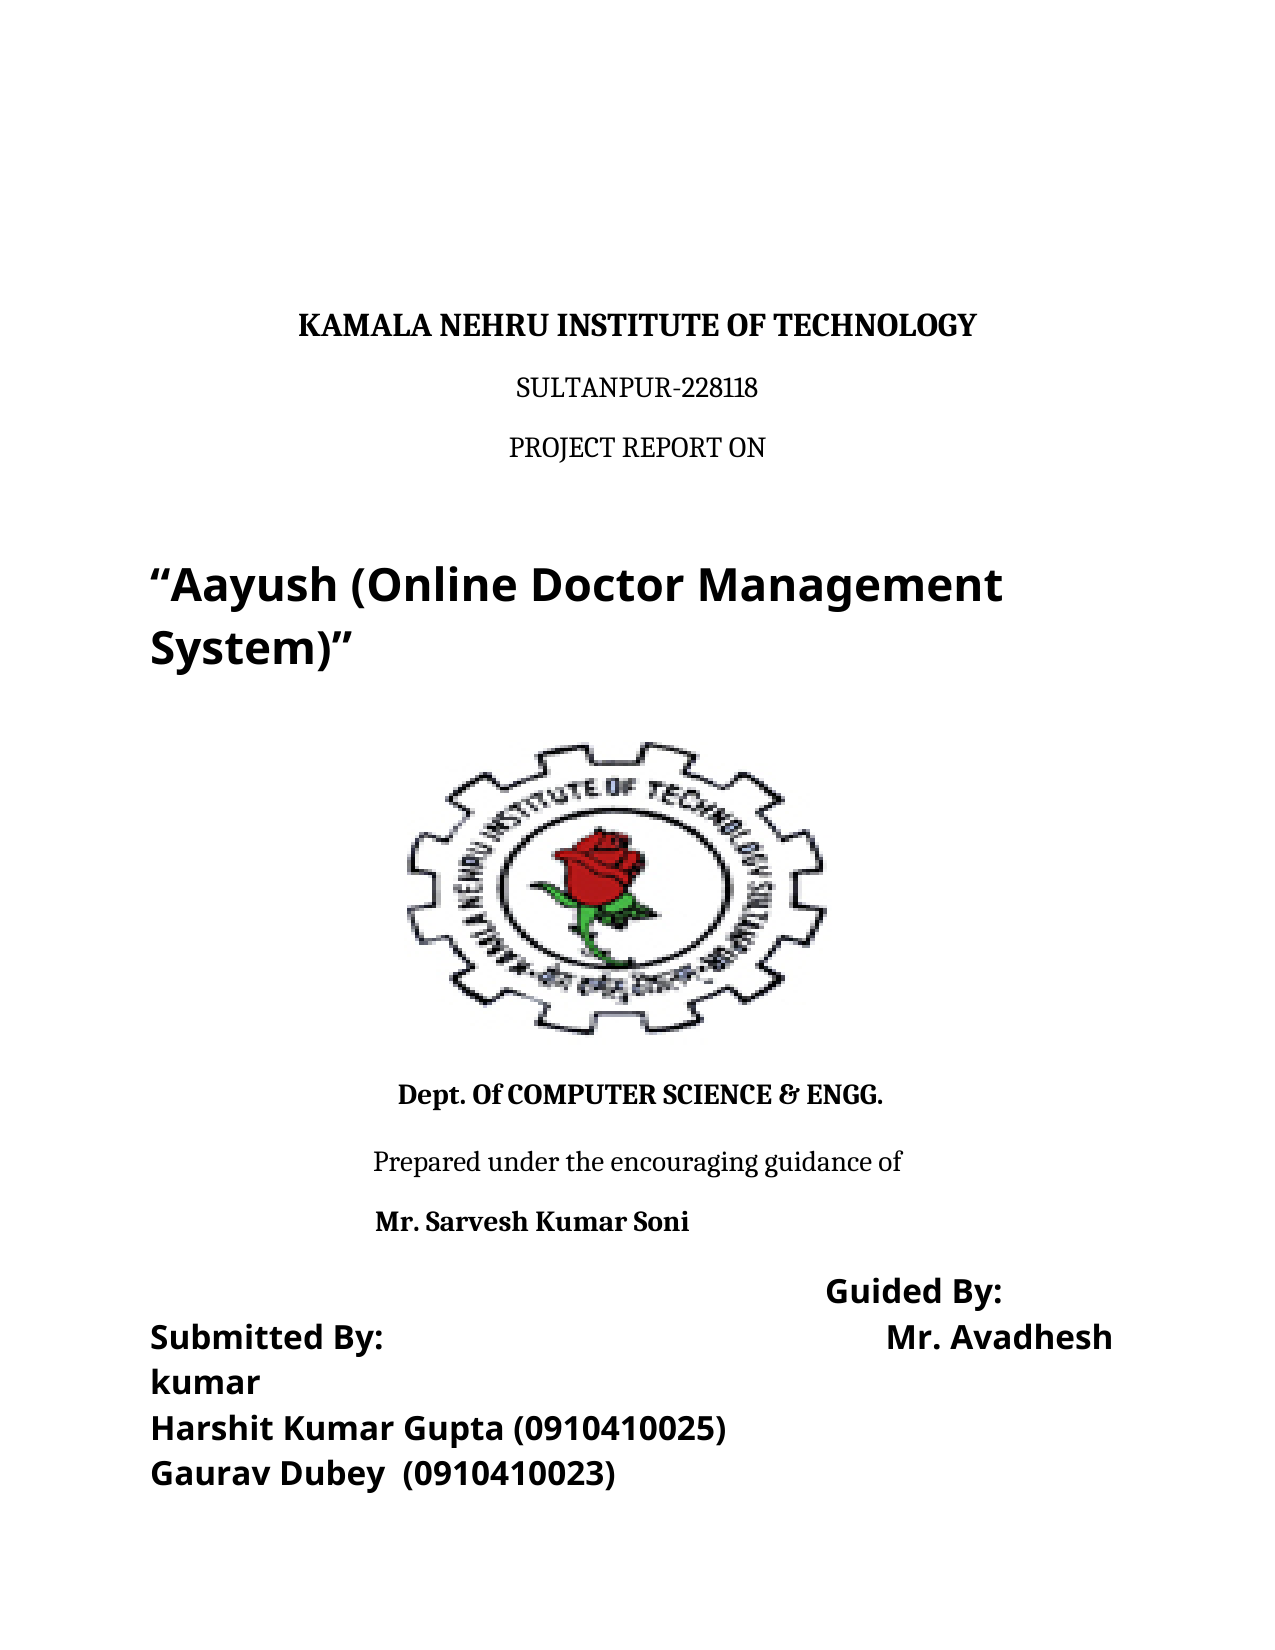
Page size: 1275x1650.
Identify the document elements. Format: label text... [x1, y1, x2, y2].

text Harshit Kumar Gupta (0910410025) [150, 1404, 1125, 1450]
text Guided By: Submitted By: Mr. Avadhesh kumar [150, 1268, 1125, 1404]
text Prepared under the encouraging guidance of [150, 1145, 1125, 1179]
picture [403, 740, 832, 1045]
text Dept. Of COMPUTER SCIENCE & ENGG. [150, 1078, 1125, 1112]
text PROJECT REPORT ON [150, 431, 1125, 464]
text Mr. Sarvesh Kumar Soni [150, 1205, 1125, 1238]
text Gaurav Dubey (0910410023) [150, 1450, 1125, 1495]
text “Aayush (Online Doctor Management System)” [150, 553, 1125, 678]
text SULTANPUR-228118 [150, 372, 1125, 405]
text KAMALA NEHRU INSTITUTE OF TECHNOLOGY [150, 307, 1125, 345]
